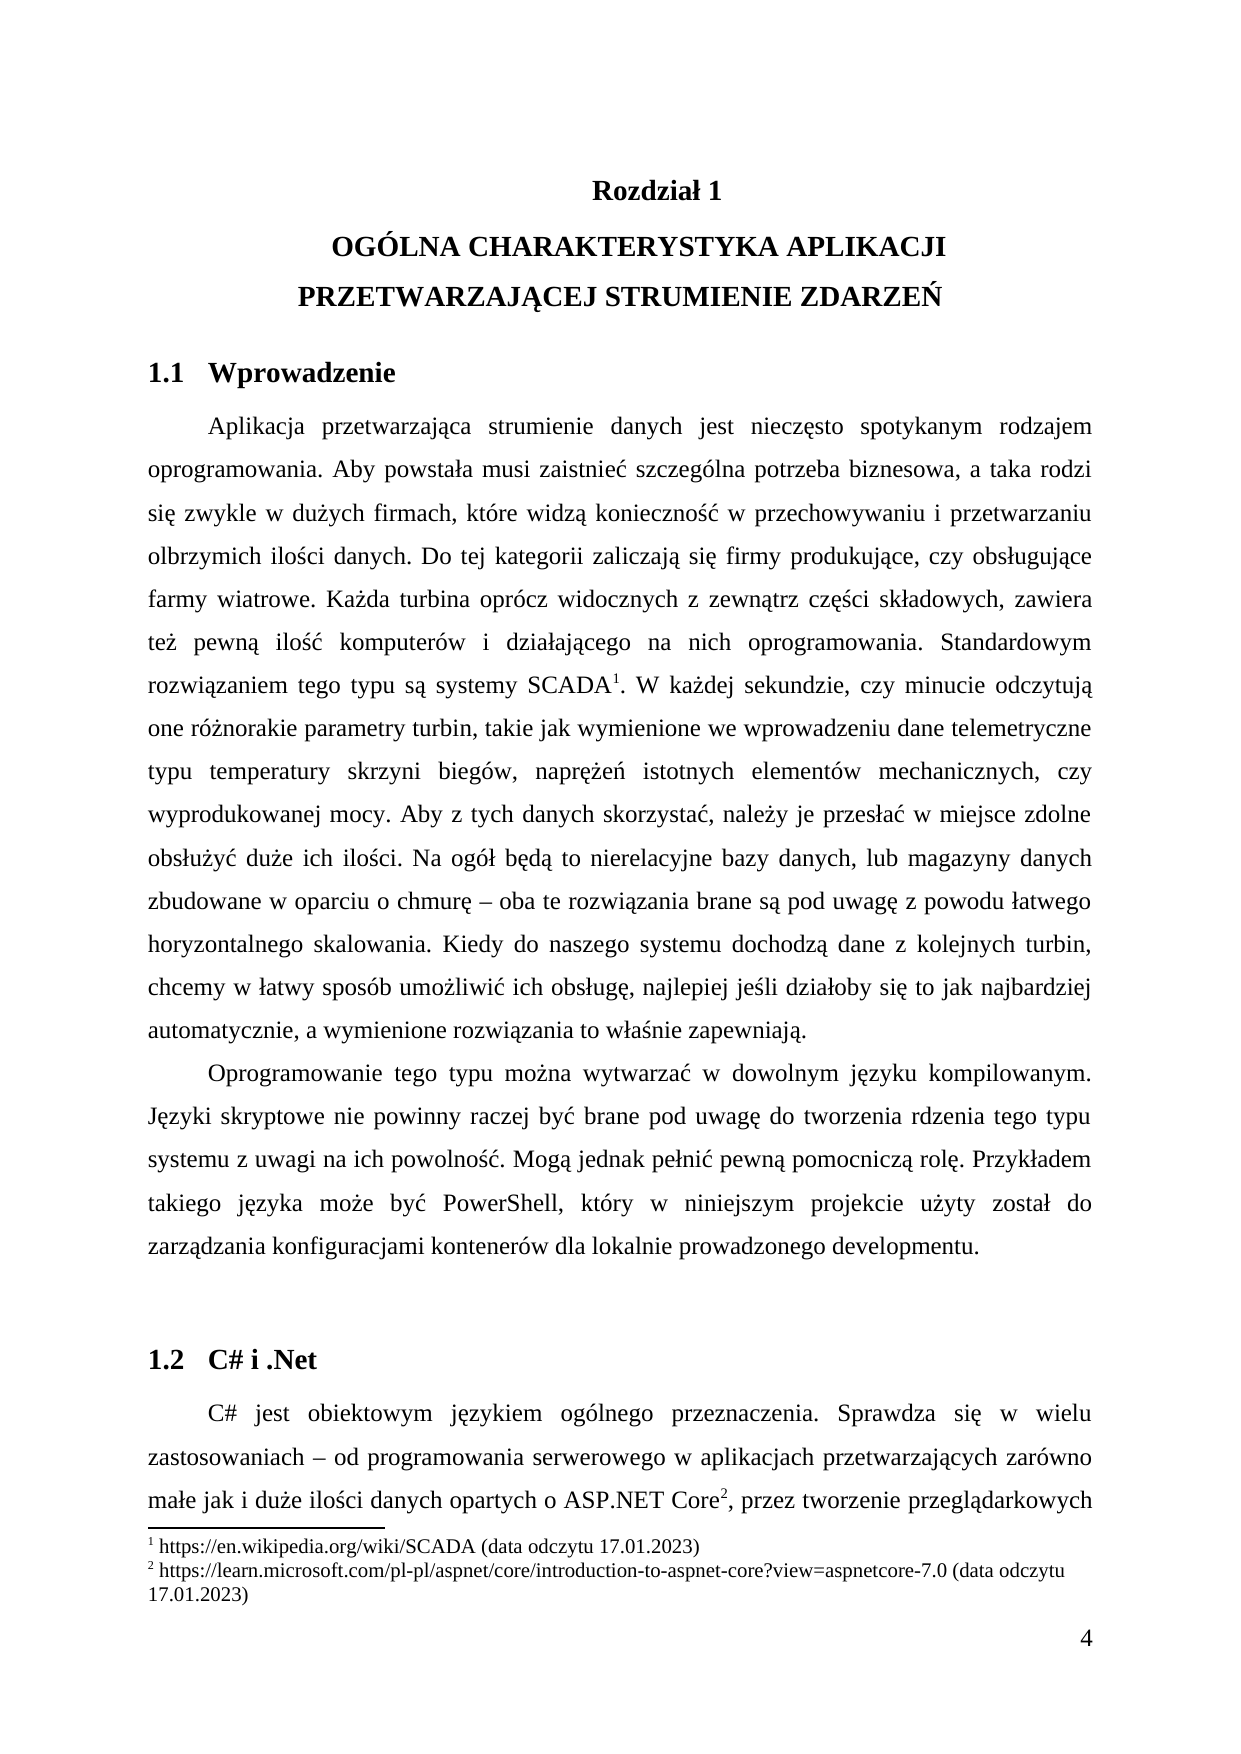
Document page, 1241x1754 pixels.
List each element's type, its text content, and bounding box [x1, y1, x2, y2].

text Oprogramowanie tego typu można wytwarzać w dowolnym języku kompilowanym. Języki skryptowe nie powinny raczej być brane pod uwagę do tworzenia rdzenia tego typu systemu z uwagi na ich powolność. Mogą jednak pełnić pewną pomocniczą rolę. Przykładem takiego języka może być PowerShell, który w niniejszym projekcie użyty został do zarządzania konfiguracjami kontenerów dla lokalnie prowadzonego developmentu. [148, 1058, 1093, 1259]
text Aplikacja przetwarzająca strumienie danych jest nieczęsto spotykanym rodzajem oprogramowania. Aby powstała musi zaistnieć szczególna potrzeba biznesowa, a taka rodzi się zwykle w dużych firmach, które widzą konieczność w przechowywaniu i przetwarzaniu olbrzymich ilości danych. Do tej kategorii zaliczają się firmy produkujące, czy obsługujące farmy wiatrowe. Każda turbina oprócz widocznych z zewnątrz części składowych, zawiera też pewną ilość komputerów i działającego na nich oprogramowania. Standardowym rozwiązaniem tego typu są systemy SCADA. W każdej sekundzie, czy minucie odczytują one różnorakie parametry turbin, takie jak wymienione we wprowadzeniu dane telemetryczne typu temperatury skrzyni biegów, naprężeń istotnych elementów mechanicznych, czy wyprodukowanej mocy. Aby z tych danych skorzystać, należy je przesłać w miejsce zdolne obsłużyć duże ich ilości. Na ogół będą to nierelacyjne bazy danych, lub magazyny danych zbudowane w oparciu o chmurę – oba te rozwiązania brane są pod uwagę z powodu łatwego horyzontalnego skalowania. Kiedy do naszego systemu dochodzą dane z kolejnych turbin, chcemy w łatwy sposób umożliwić ich obsługę, najlepiej jeśli działoby się to jak najbardziej automatycznie, a wymienione rozwiązania to właśnie zapewniają. [148, 411, 1093, 1044]
text OGÓLNA CHARAKTERYSTYKA APLIKACJI PRZETWARZAJĄCEJ STRUMIENIE ZDARZEŃ [148, 229, 1093, 313]
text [148, 1398, 1093, 1513]
subtitle Rozdział 1 [221, 173, 1093, 206]
subtitle Wprowadzenie [148, 355, 1093, 388]
subtitle C# i .Net [148, 1342, 1093, 1376]
